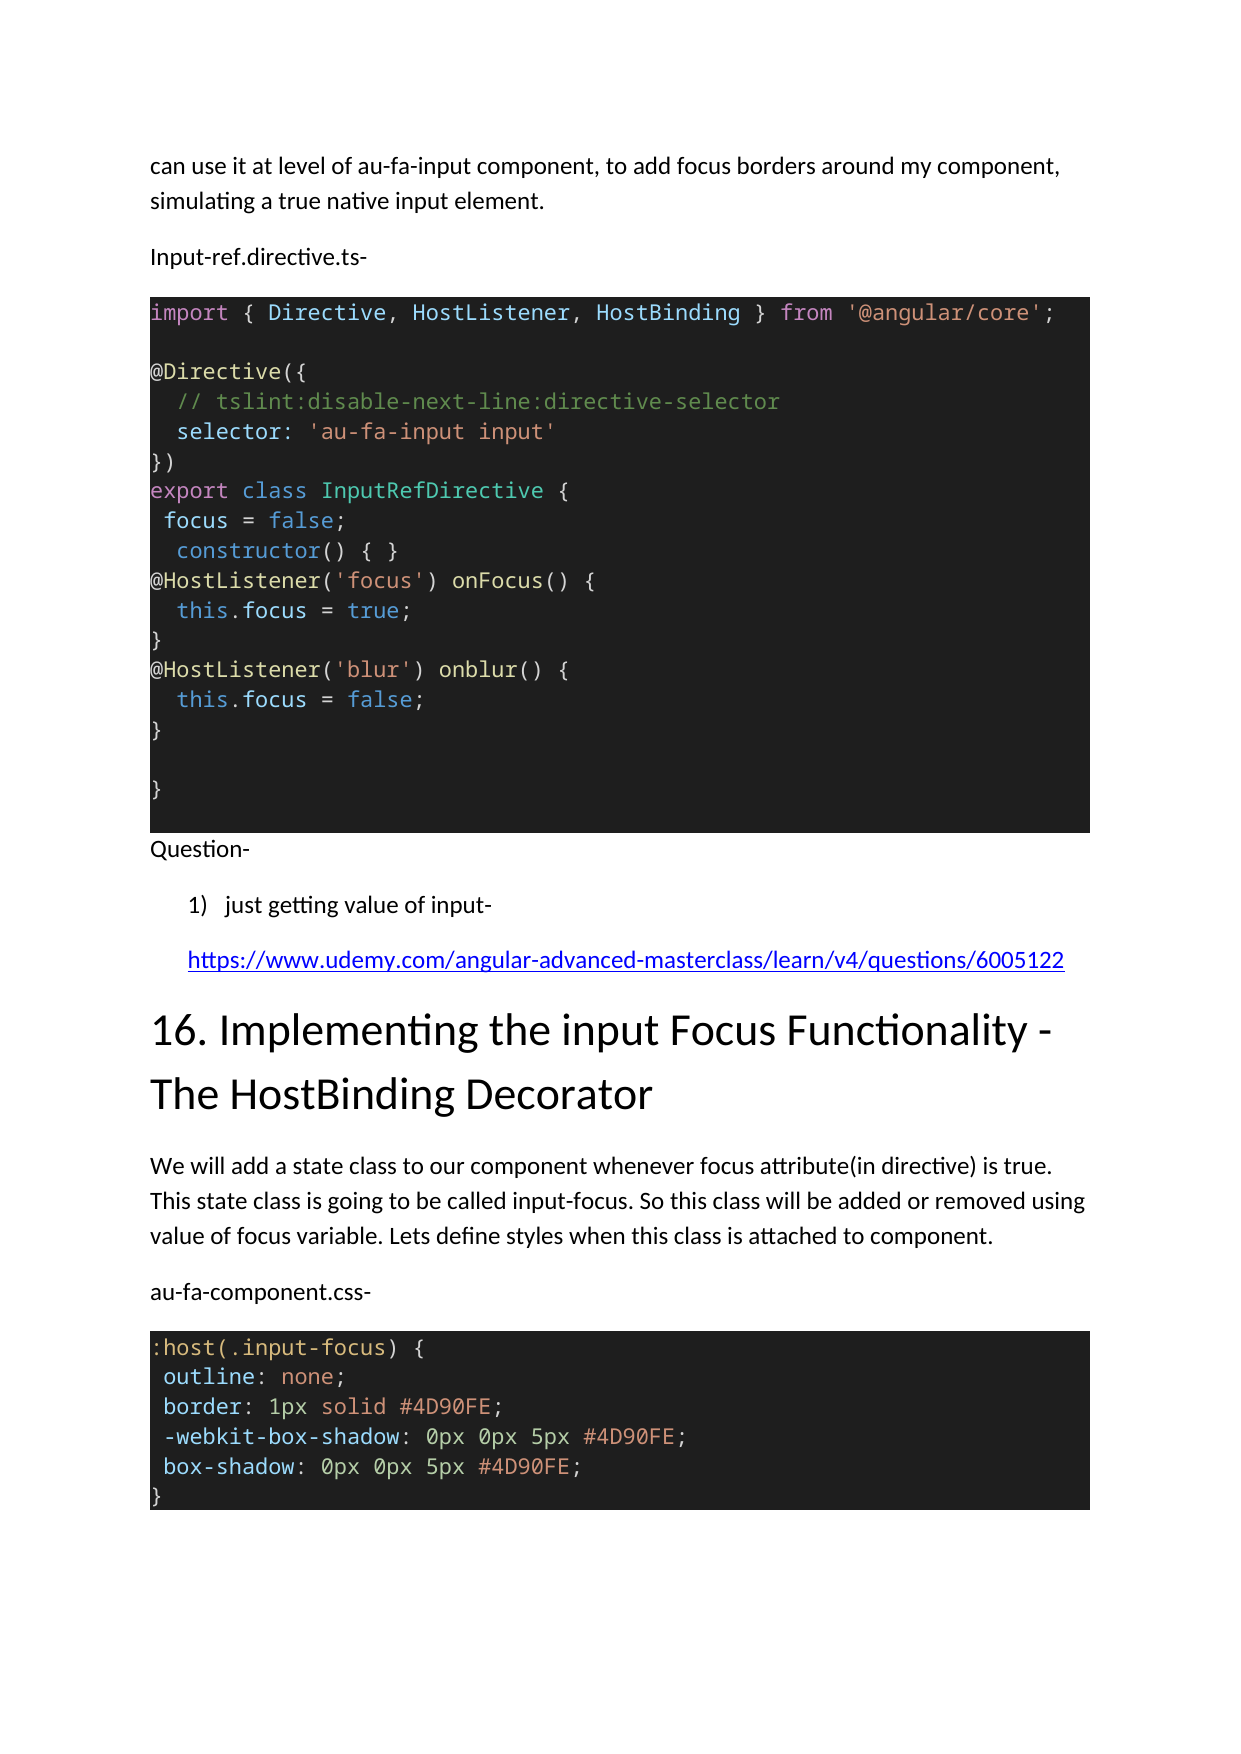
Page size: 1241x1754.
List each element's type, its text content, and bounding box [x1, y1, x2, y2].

text // tslint:disable-next-line:directive-selector [150, 386, 1090, 416]
text -webkit-box-shadow: 0px 0px 5px #4D90FE; [150, 1421, 1090, 1451]
text selector: 'au-fa-input input' [150, 416, 1090, 446]
text } [150, 773, 1090, 803]
list just getting value of input- [187, 889, 1090, 919]
text au-fa-component.css- [150, 1276, 1090, 1306]
text import { Directive, HostListener, HostBinding } from '@angular/core'; [150, 297, 1090, 326]
text } [150, 624, 1090, 654]
text constructor() { } [150, 535, 1090, 565]
text outline: none; [150, 1361, 1090, 1391]
text export class InputRefDirective { [150, 475, 1090, 505]
text } [150, 714, 1090, 743]
text @HostListener('blur') onblur() { [150, 654, 1090, 684]
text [150, 150, 1090, 216]
text focus = false; [150, 505, 1090, 535]
text @Directive({ [150, 356, 1090, 386]
text Input-ref.directive.ts- [150, 241, 1090, 271]
text @HostListener('focus') onFocus() { [150, 565, 1090, 594]
text box-shadow: 0px 0px 5px #4D90FE; [150, 1451, 1090, 1480]
text this.focus = false; [150, 684, 1090, 714]
text :host(.input-focus) { [150, 1331, 1090, 1361]
text this.focus = true; [150, 594, 1090, 624]
text Question- [150, 833, 1090, 863]
text https://www.udemy.com/angular-advanced-masterclass/learn/v4/questions/6005122 [187, 944, 1090, 975]
text border: 1px solid #4D90FE; [150, 1391, 1090, 1421]
text 16. Implementing the input Focus Functionality - The HostBinding Decorator [150, 1000, 1090, 1121]
text } [150, 1480, 1090, 1510]
text We will add a state class to our component whenever focus attribute(in directive) is true. This state class is going to be called input-focus. So this class will be added or removed using value of focus variable. Lets define styles when this class is attached to component. [150, 1150, 1090, 1250]
text }) [150, 446, 1090, 475]
